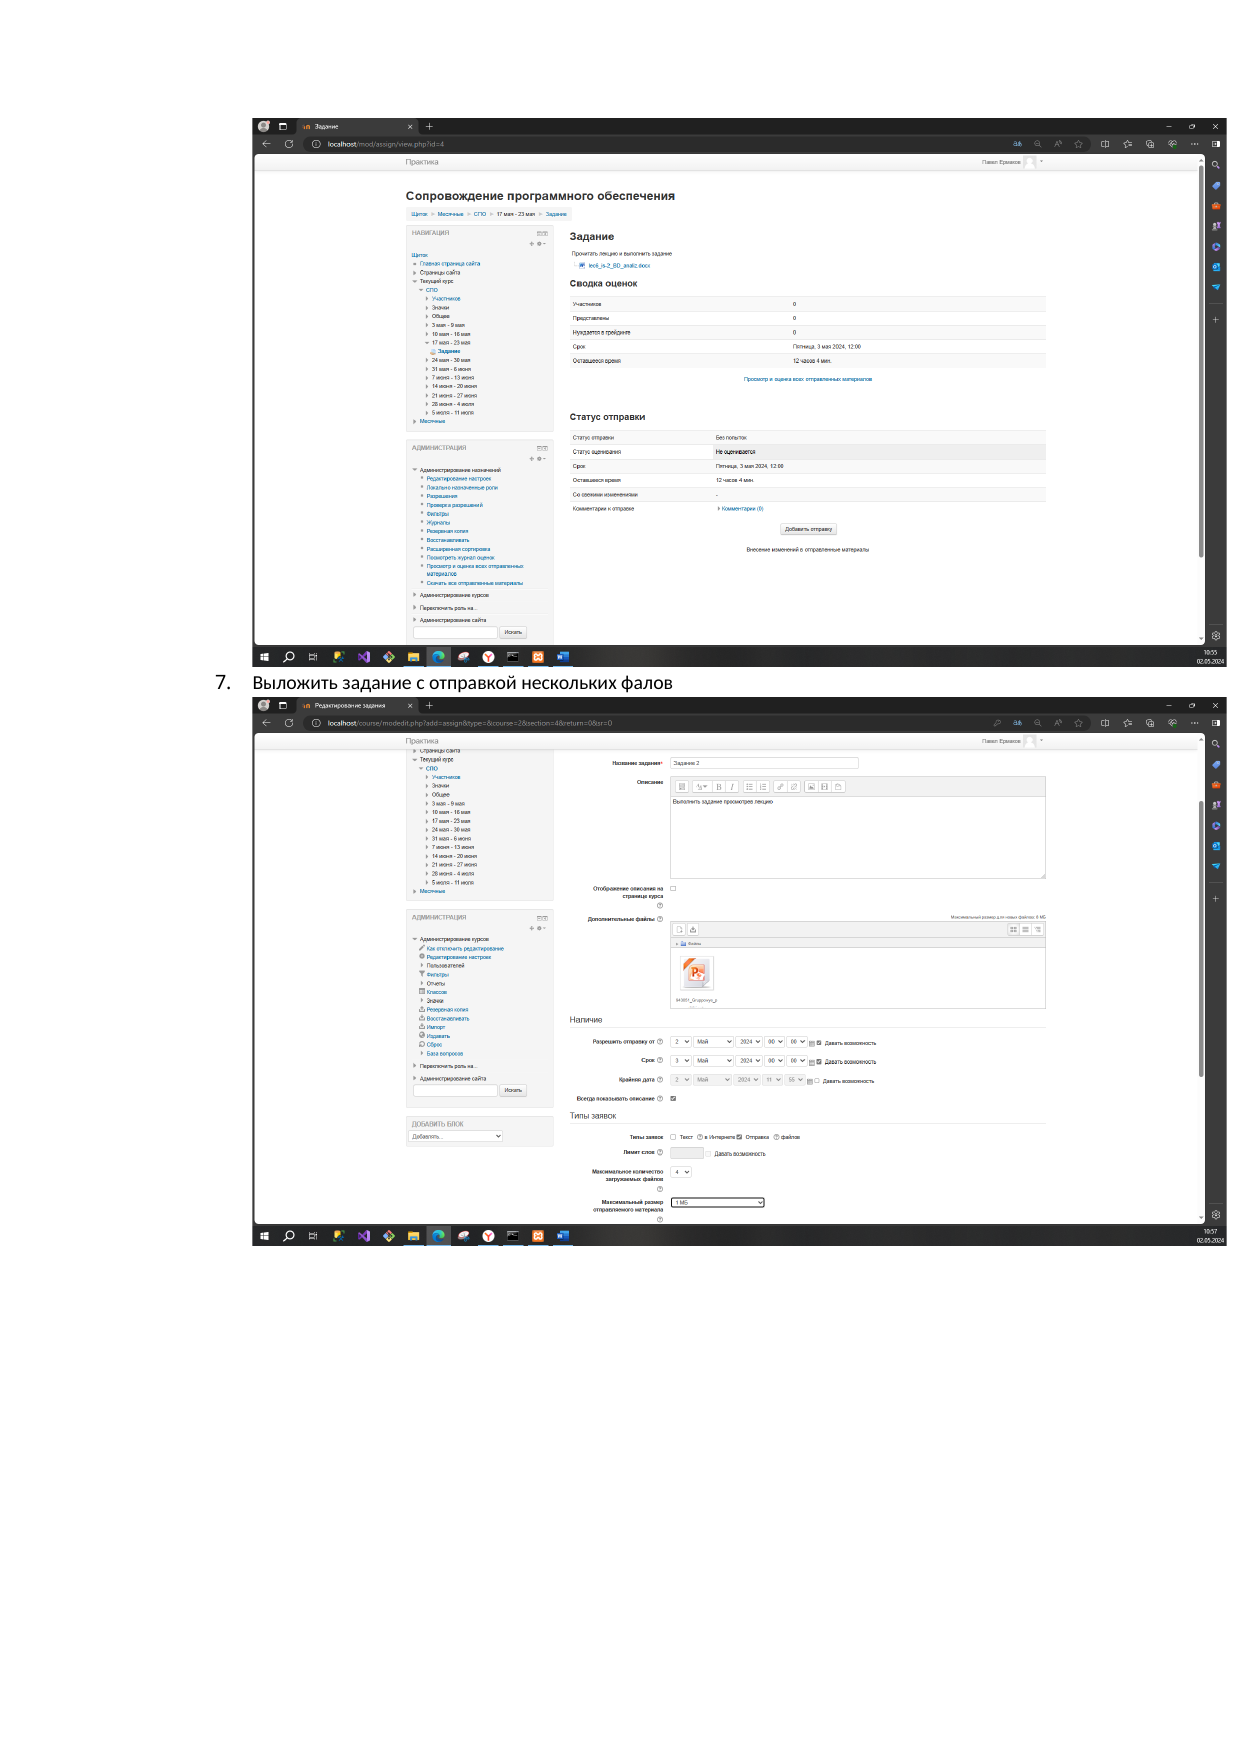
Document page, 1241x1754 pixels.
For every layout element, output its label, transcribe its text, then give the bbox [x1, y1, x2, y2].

picture [252, 697, 1227, 1246]
picture [252, 118, 1227, 667]
list Выложить задание с отправкой нескольких фалов [215, 668, 1152, 695]
